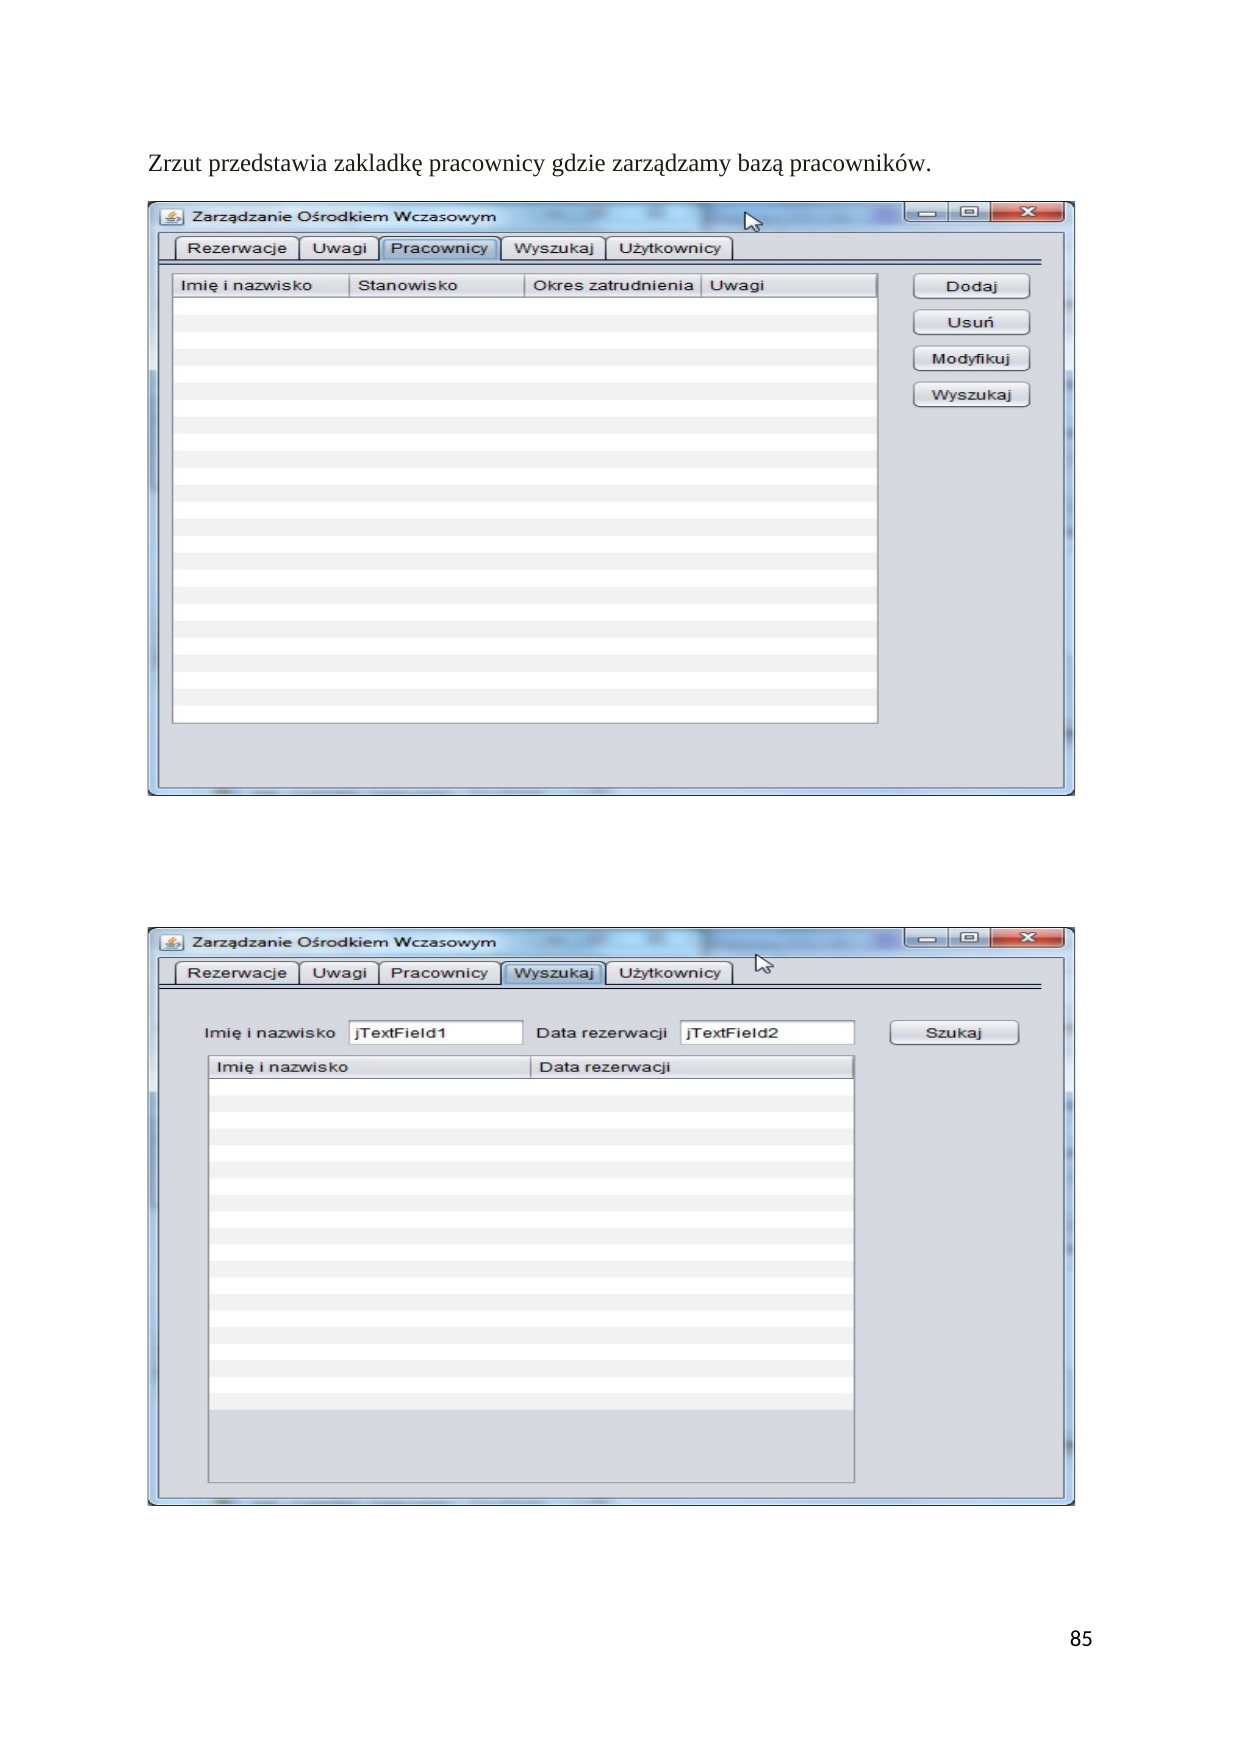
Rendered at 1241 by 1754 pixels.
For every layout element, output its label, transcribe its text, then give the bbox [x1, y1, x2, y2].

picture [147, 201, 1076, 796]
text Zrzut przedstawia zakladkę pracownicy gdzie zarządzamy bazą pracowników. [148, 148, 1093, 176]
picture [147, 927, 1076, 1506]
